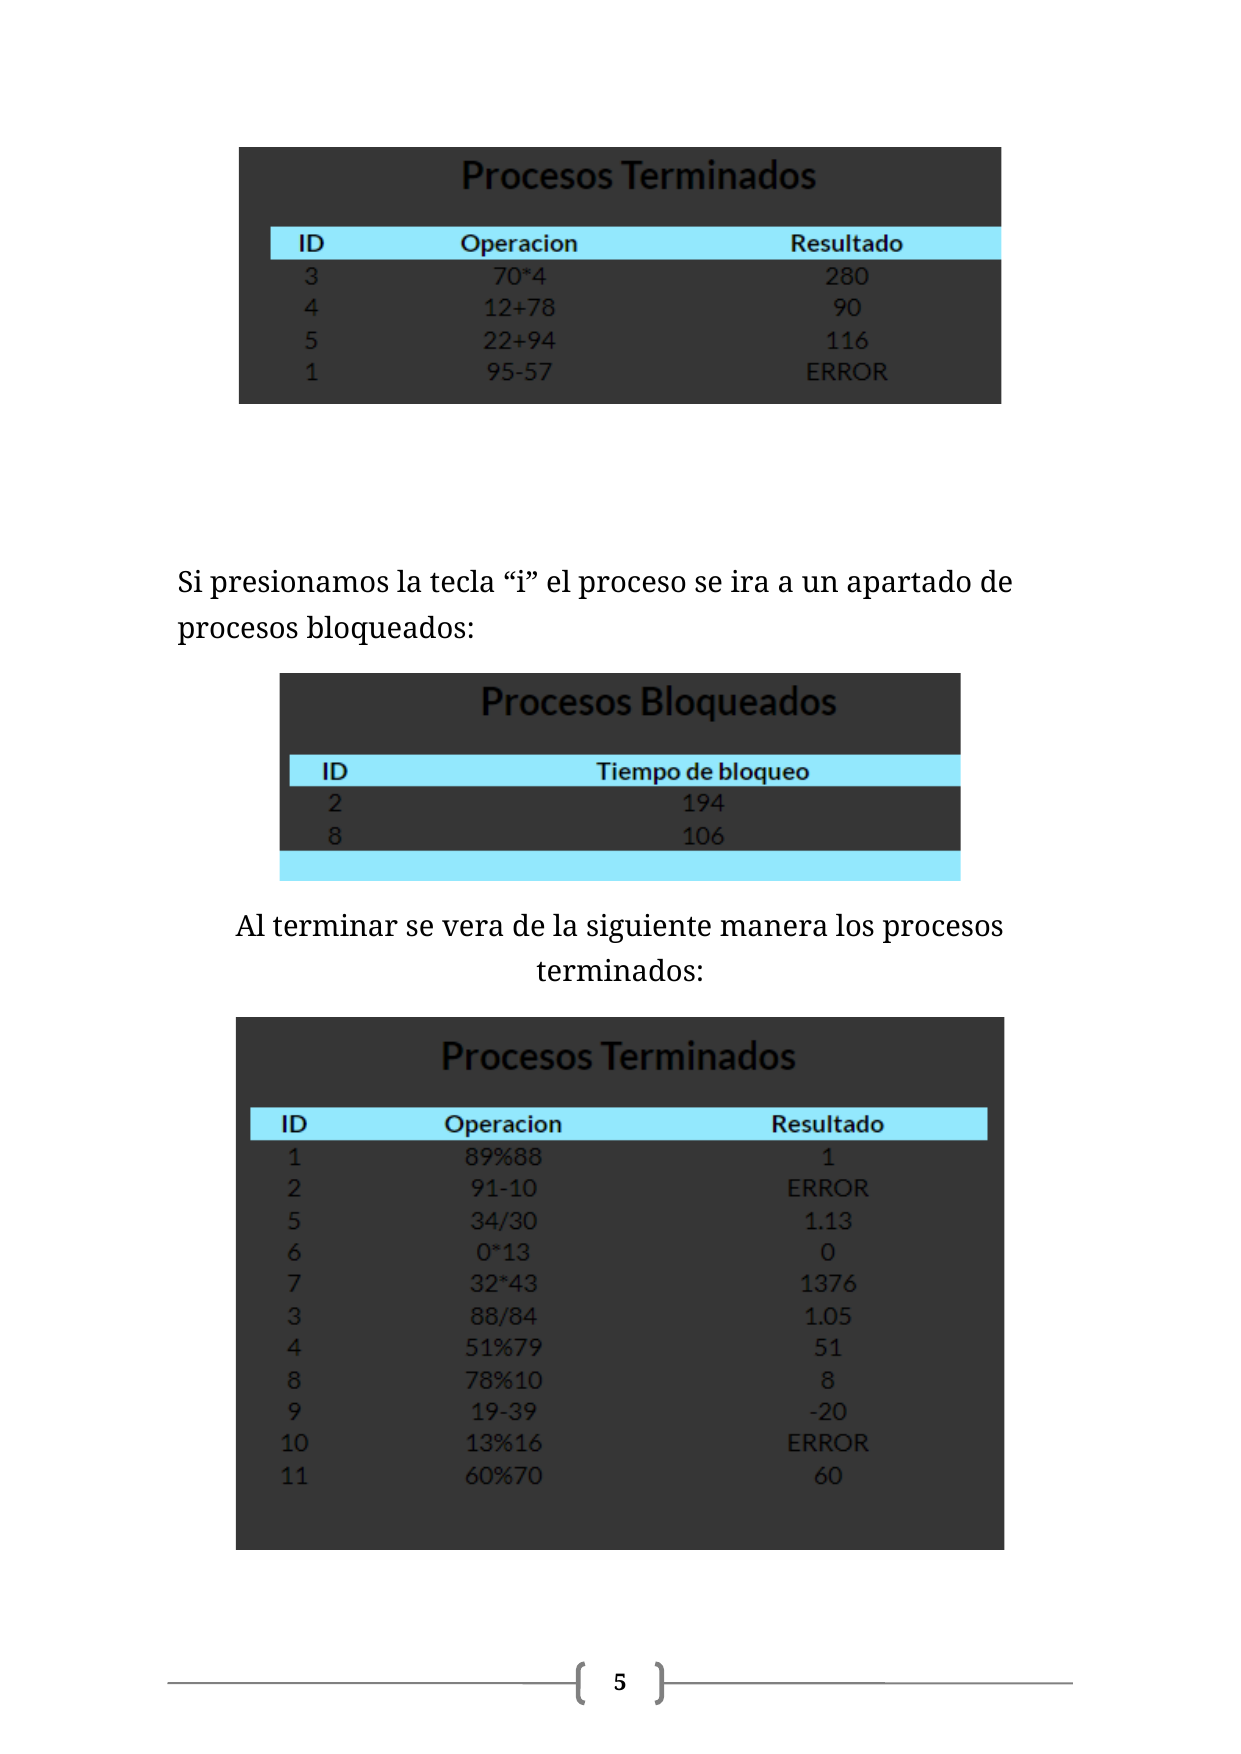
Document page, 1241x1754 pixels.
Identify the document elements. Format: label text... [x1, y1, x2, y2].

picture [238, 147, 1002, 404]
picture [279, 673, 961, 881]
picture [235, 1017, 1005, 1550]
text Si presionamos la tecla “i” el proceso se ira a un apartado de procesos bloqueados: [177, 562, 1063, 647]
text Al terminar se vera de la siguiente manera los procesos terminados: [177, 905, 1063, 990]
